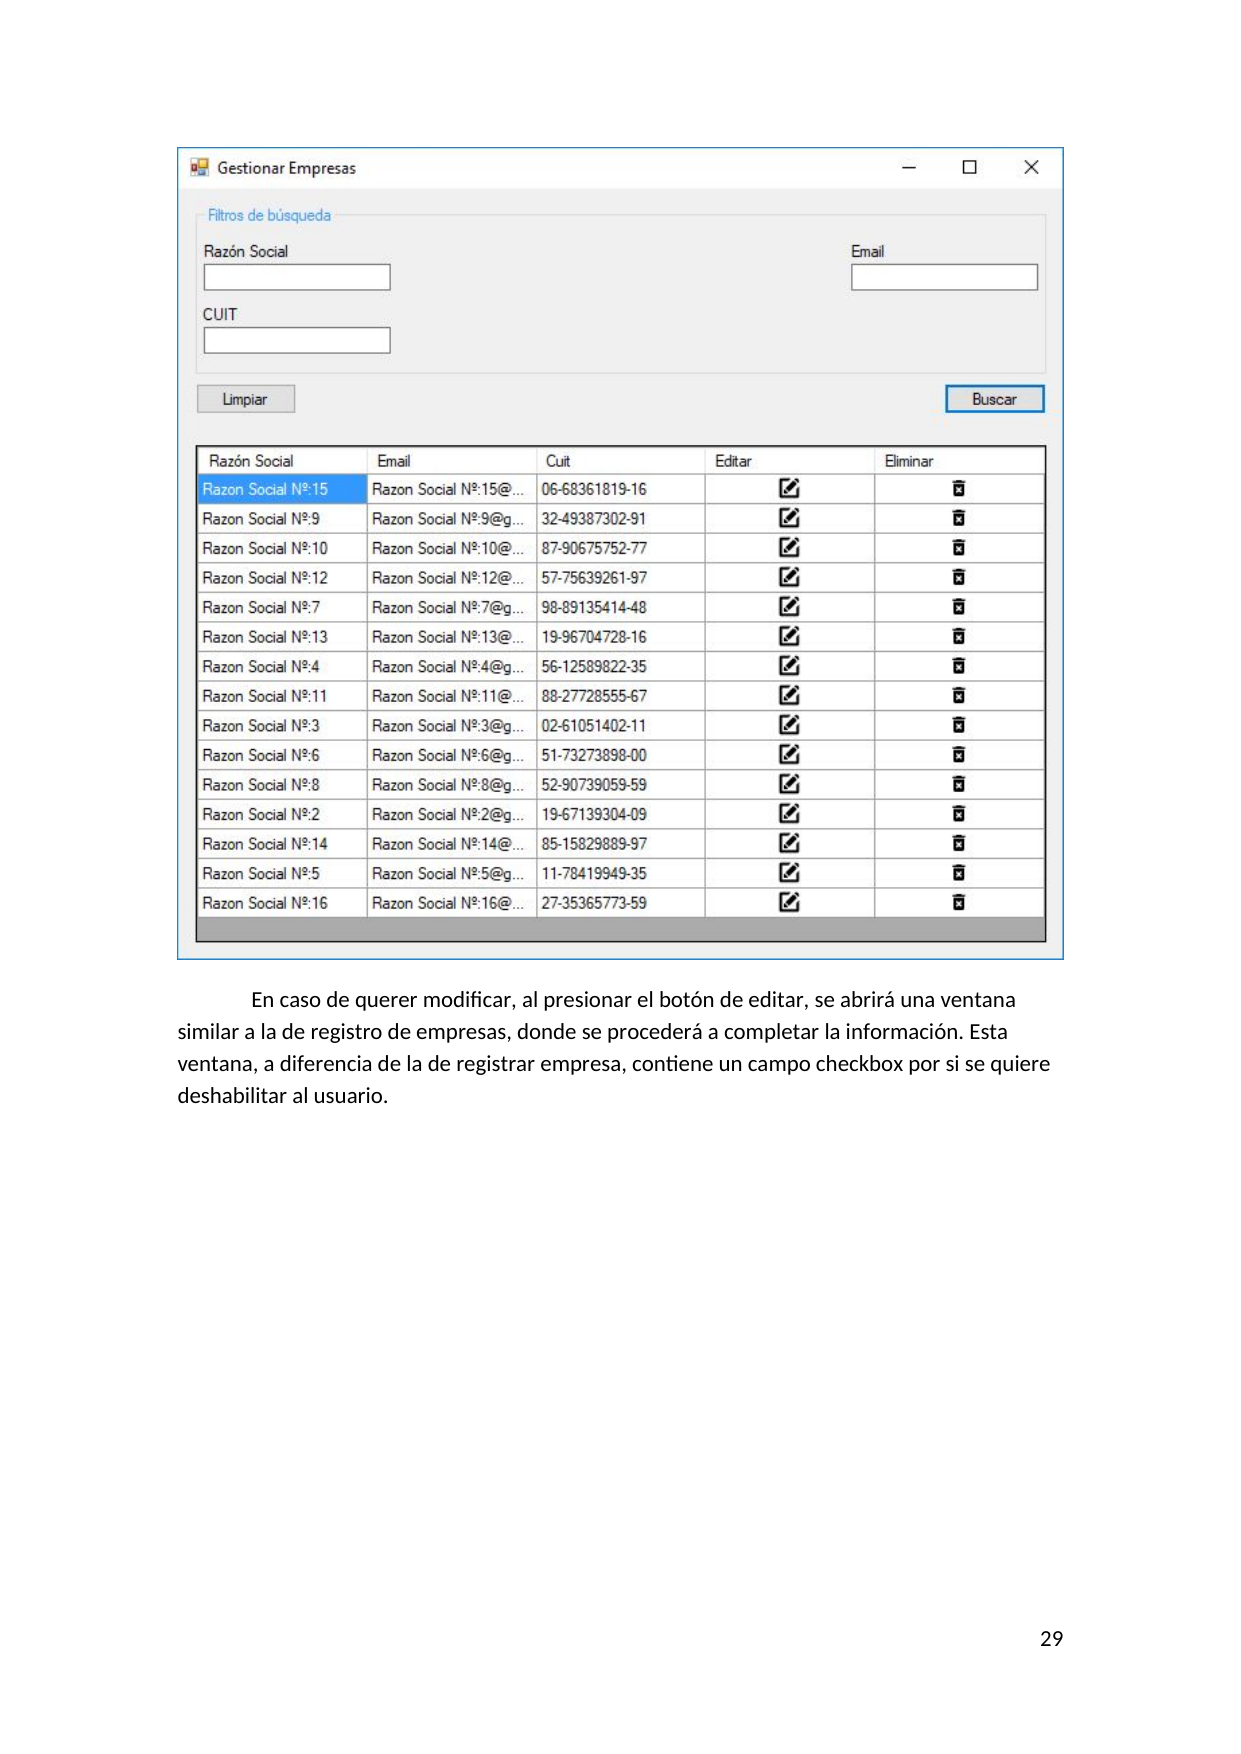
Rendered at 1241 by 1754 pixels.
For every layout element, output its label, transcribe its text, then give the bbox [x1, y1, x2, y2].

picture [177, 147, 1064, 960]
text En caso de querer modificar, al presionar el botón de editar, se abrirá una ventana similar a la de registro de empresas, donde se procederá a completar la información. Esta ventana, a diferencia de la de registrar empresa, contiene un campo checkbox por si se quiere deshabilitar al usuario. [177, 985, 1063, 1109]
